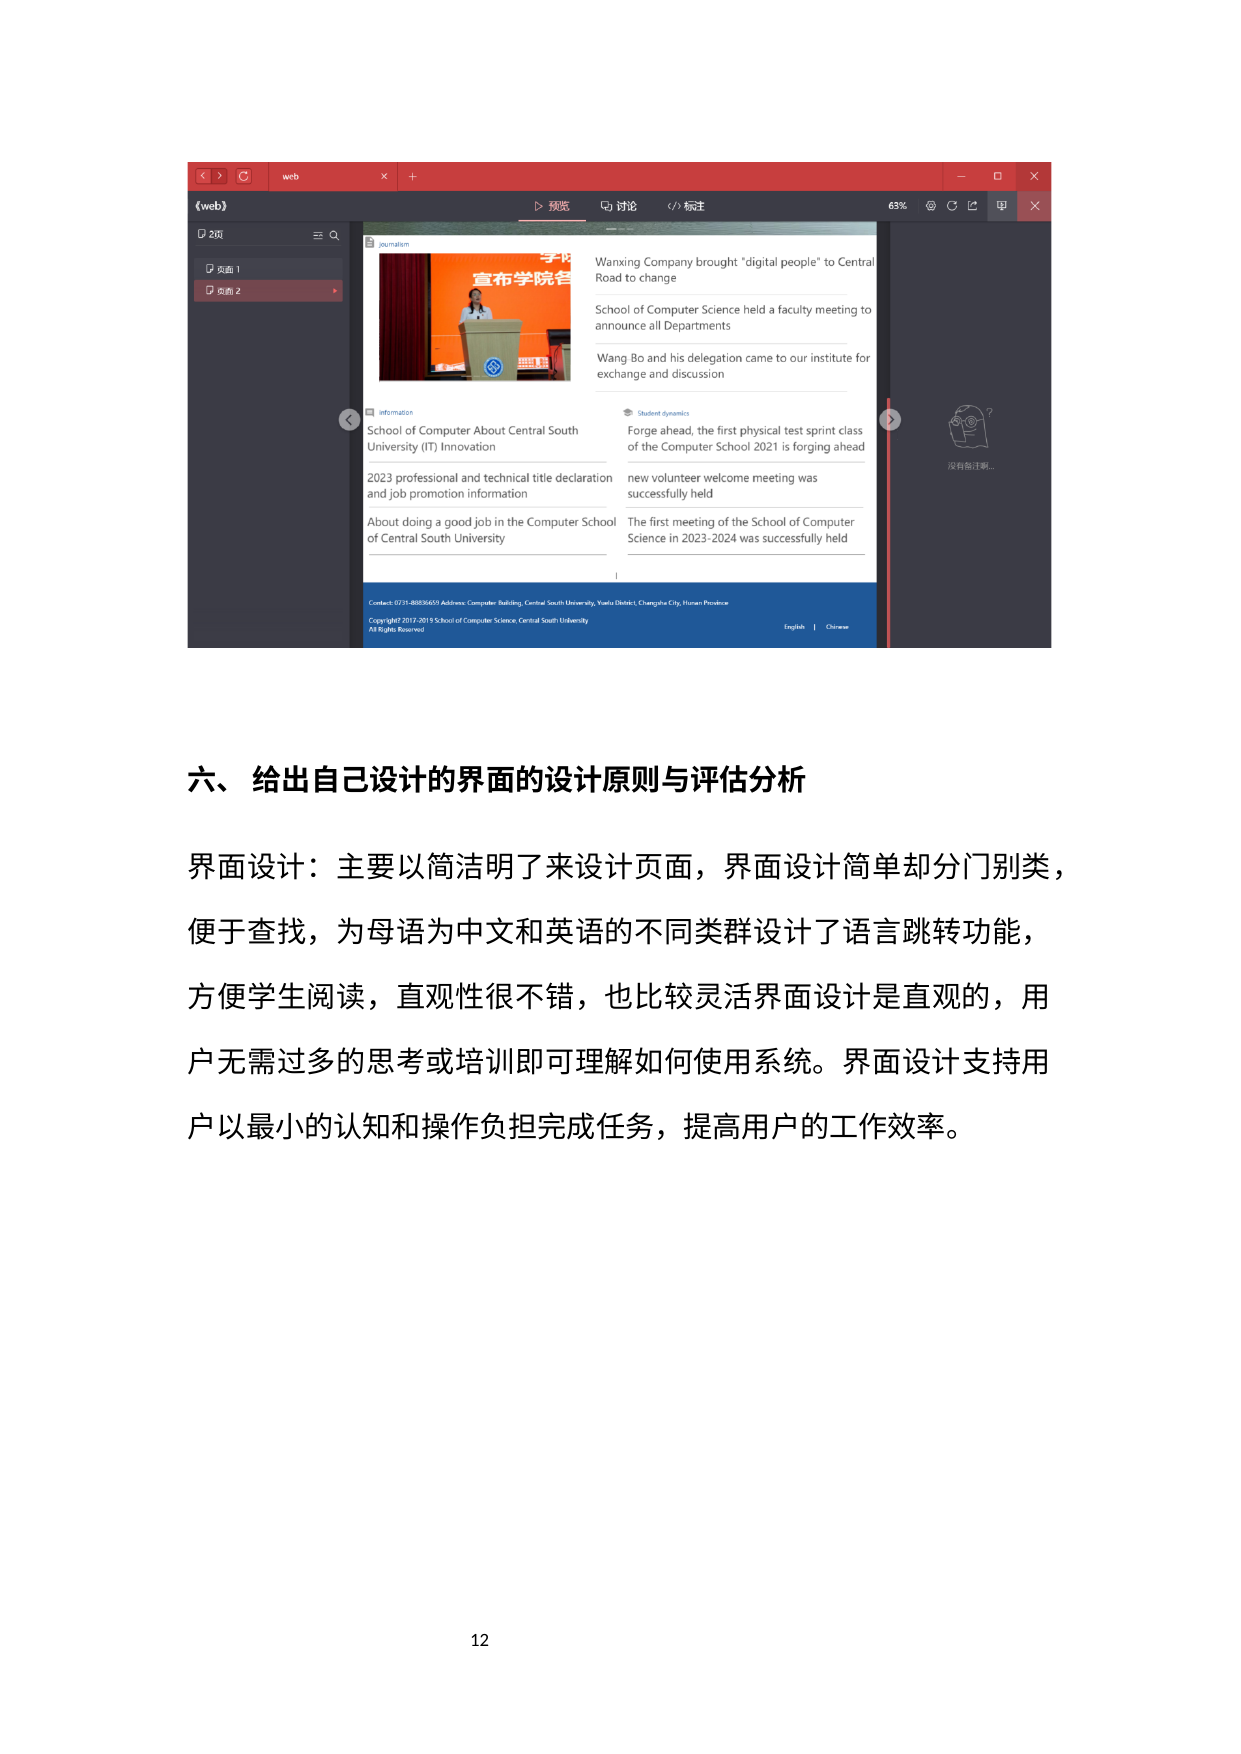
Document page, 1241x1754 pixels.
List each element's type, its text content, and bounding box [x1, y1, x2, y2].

picture [187, 162, 1052, 648]
text 界面设计：主要以简洁明了来设计页面，界面设计简单却分门别类，便于查找，为母语为中文和英语的不同类群设计了语言跳转功能，方便学生阅读，直观性很不错，也比较灵活界面设计是直观的，用户无需过多的思考或培训即可理解如何使用系统。界面设计支持用户以最小的认知和操作负担完成任务，提高用户的工作效率。 [187, 832, 1053, 1157]
text 六、 给出自己设计的界面的设计原则与评估分析 [187, 746, 1053, 811]
